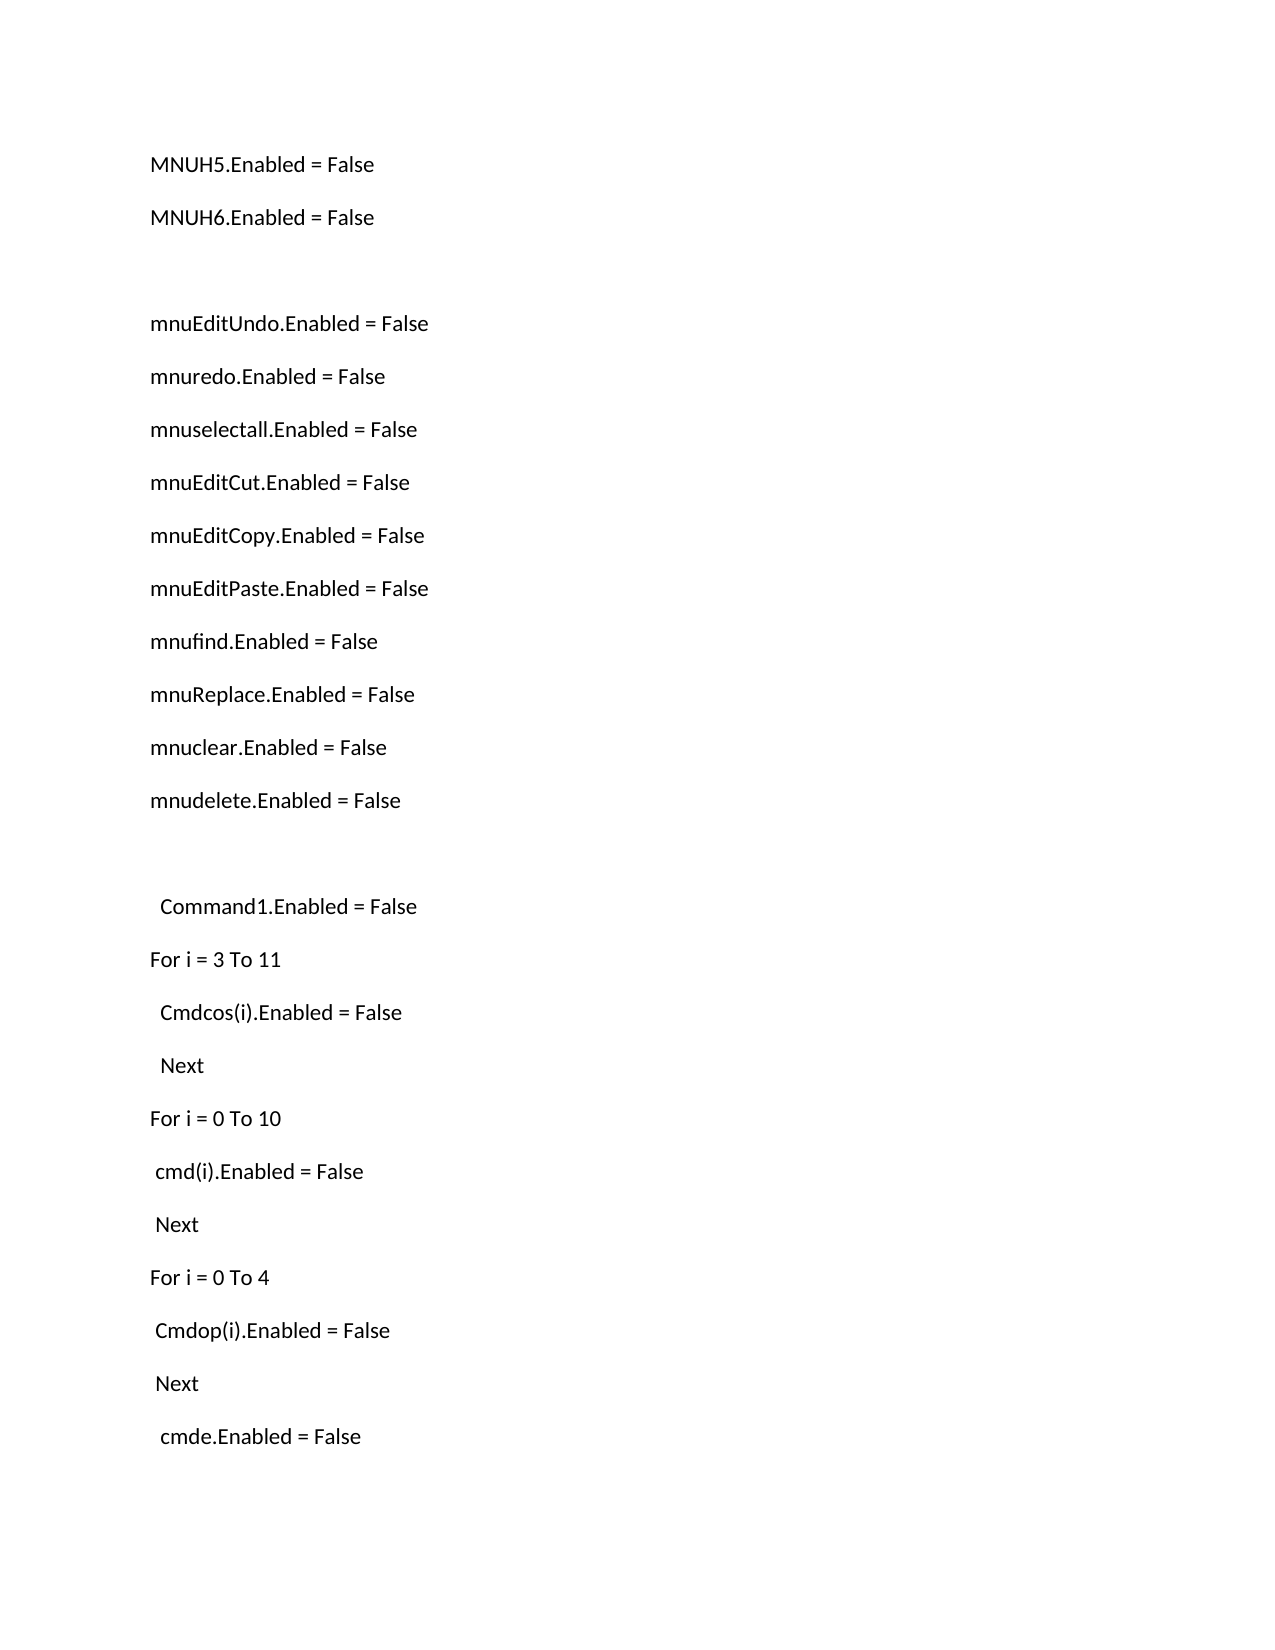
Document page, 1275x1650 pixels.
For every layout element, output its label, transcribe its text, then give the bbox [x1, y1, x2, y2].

text MNUH6.Enabled = False [150, 203, 1125, 231]
text cmde.Enabled = False [150, 1422, 1125, 1451]
text mnuclear.Enabled = False [150, 733, 1125, 761]
text Next [150, 1210, 1125, 1238]
text Cmdcos(i).Enabled = False [150, 998, 1125, 1026]
text mnuredo.Enabled = False [150, 362, 1125, 390]
text For i = 0 To 10 [150, 1104, 1125, 1132]
text Next [150, 1051, 1125, 1079]
text Next [150, 1369, 1125, 1397]
text cmd(i).Enabled = False [150, 1157, 1125, 1185]
text For i = 0 To 4 [150, 1263, 1125, 1291]
text mnudelete.Enabled = False [150, 786, 1125, 814]
text Cmdop(i).Enabled = False [150, 1316, 1125, 1344]
text mnuEditCut.Enabled = False [150, 468, 1125, 496]
text mnuEditPaste.Enabled = False [150, 574, 1125, 602]
text mnuReplace.Enabled = False [150, 680, 1125, 708]
text Command1.Enabled = False [150, 892, 1125, 920]
text mnufind.Enabled = False [150, 627, 1125, 655]
text MNUH5.Enabled = False [150, 150, 1125, 178]
text For i = 3 To 11 [150, 945, 1125, 973]
text mnuEditCopy.Enabled = False [150, 521, 1125, 549]
text mnuEditUndo.Enabled = False [150, 309, 1125, 337]
text mnuselectall.Enabled = False [150, 415, 1125, 443]
